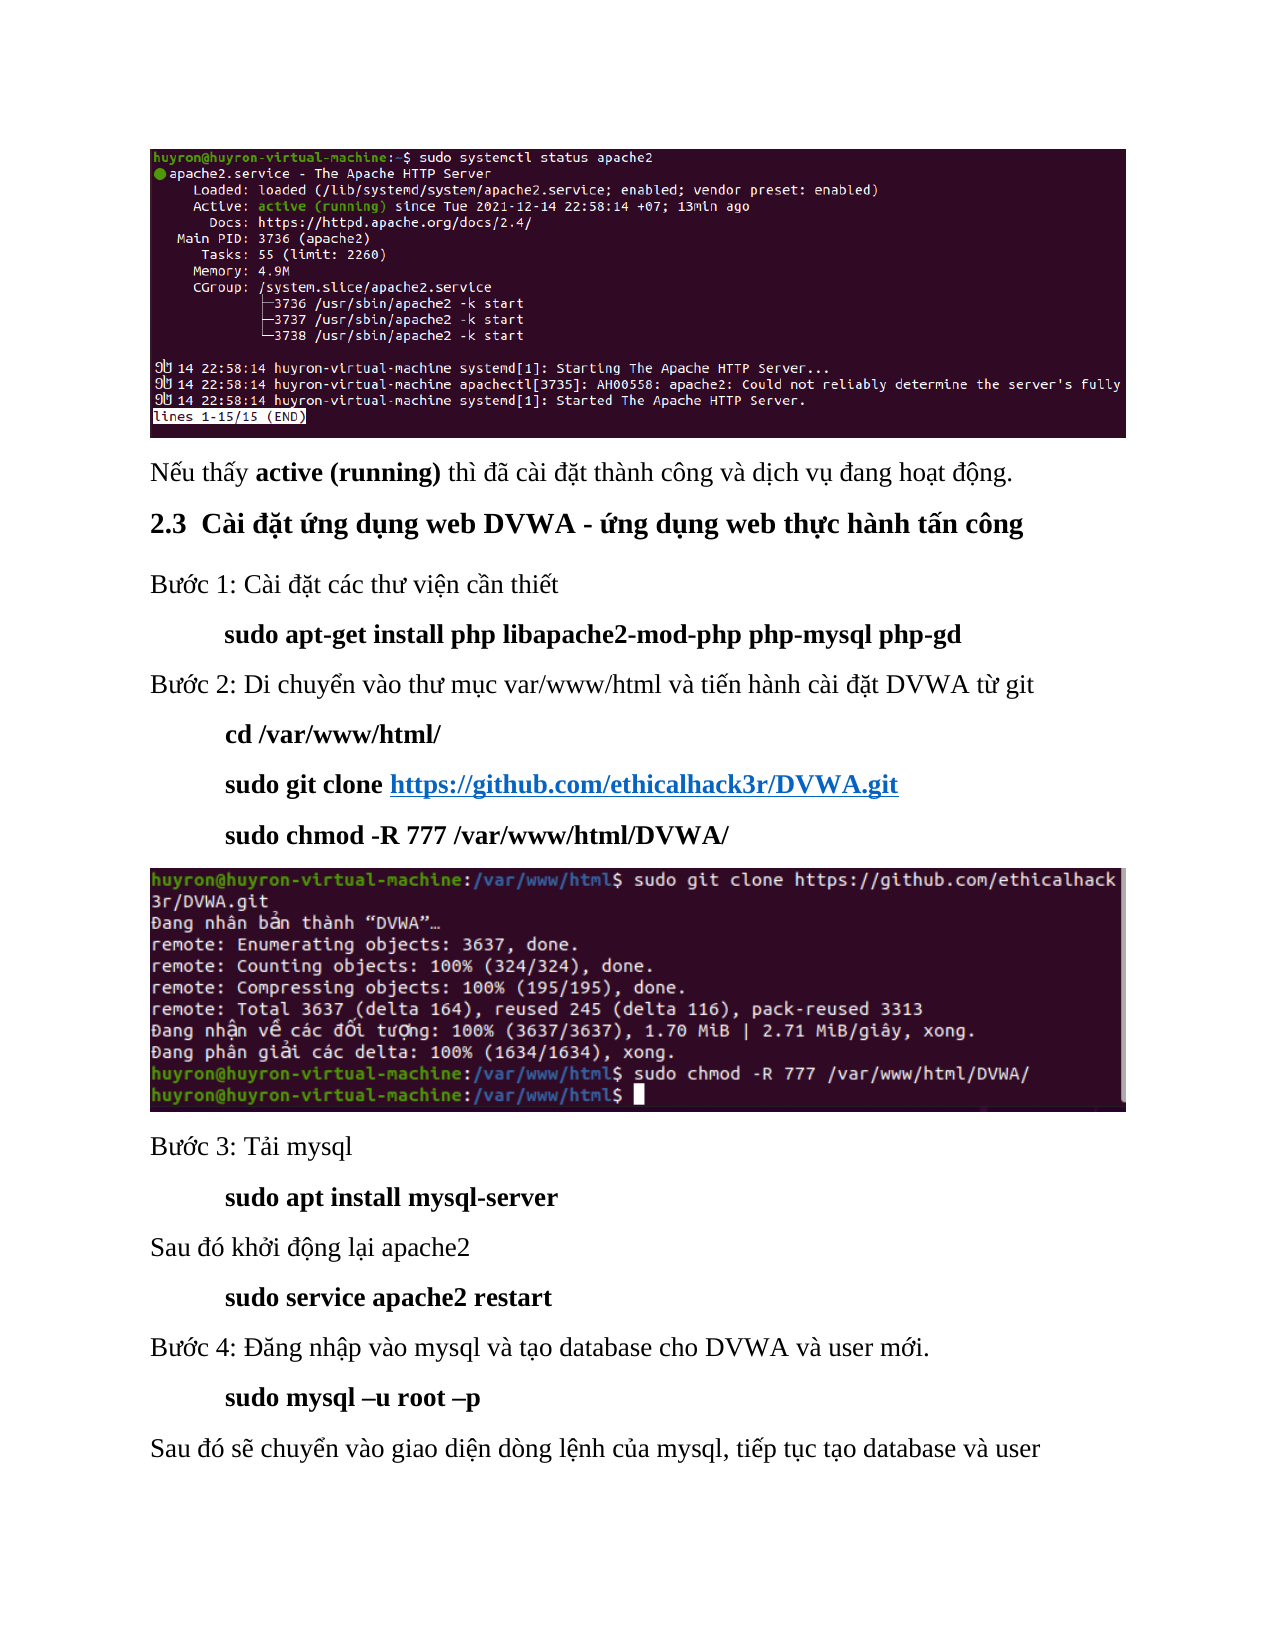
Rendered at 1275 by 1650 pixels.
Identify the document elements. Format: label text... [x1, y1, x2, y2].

text sudo chmod -R 777 /var/www/html/DVWA/ [150, 819, 1125, 850]
text Bước 1: Cài đặt các thư viện cần thiết [150, 568, 1125, 599]
text sudo apt-get install php libapache2-mod-php php-mysql php-gd [150, 618, 1125, 649]
text sudo mysql –u root –p [150, 1382, 1125, 1413]
text Bước 4: Đăng nhập vào mysql và tạo database cho DVWA và user mới. [150, 1331, 1125, 1362]
text Bước 2: Di chuyển vào thư mục var/www/html và tiến hành cài đặt DVWA từ git [150, 668, 1125, 699]
text sudo apt install mysql-server [150, 1181, 1125, 1212]
picture [150, 149, 1126, 438]
text sudo git clone https://github.com/ethicalhack3r/DVWA.git [150, 769, 1125, 800]
text cd /var/www/html/ [150, 718, 1125, 749]
picture [150, 868, 1126, 1112]
text Sau đó khởi động lại apache2 [150, 1231, 1125, 1262]
text Sau đó sẽ chuyển vào giao diện dòng lệnh của mysql, tiếp tục tạo database và user [150, 1432, 1125, 1463]
text Nếu thấy active (running) thì đã cài đặt thành công và dịch vụ đang hoạt động. [150, 456, 1125, 488]
subtitle Cài đặt ứng dụng web DVWA - ứng dụng web thực hành tấn công [150, 507, 1125, 540]
text Bước 3: Tải mysql [150, 1131, 1125, 1162]
text sudo service apache2 restart [150, 1281, 1125, 1312]
